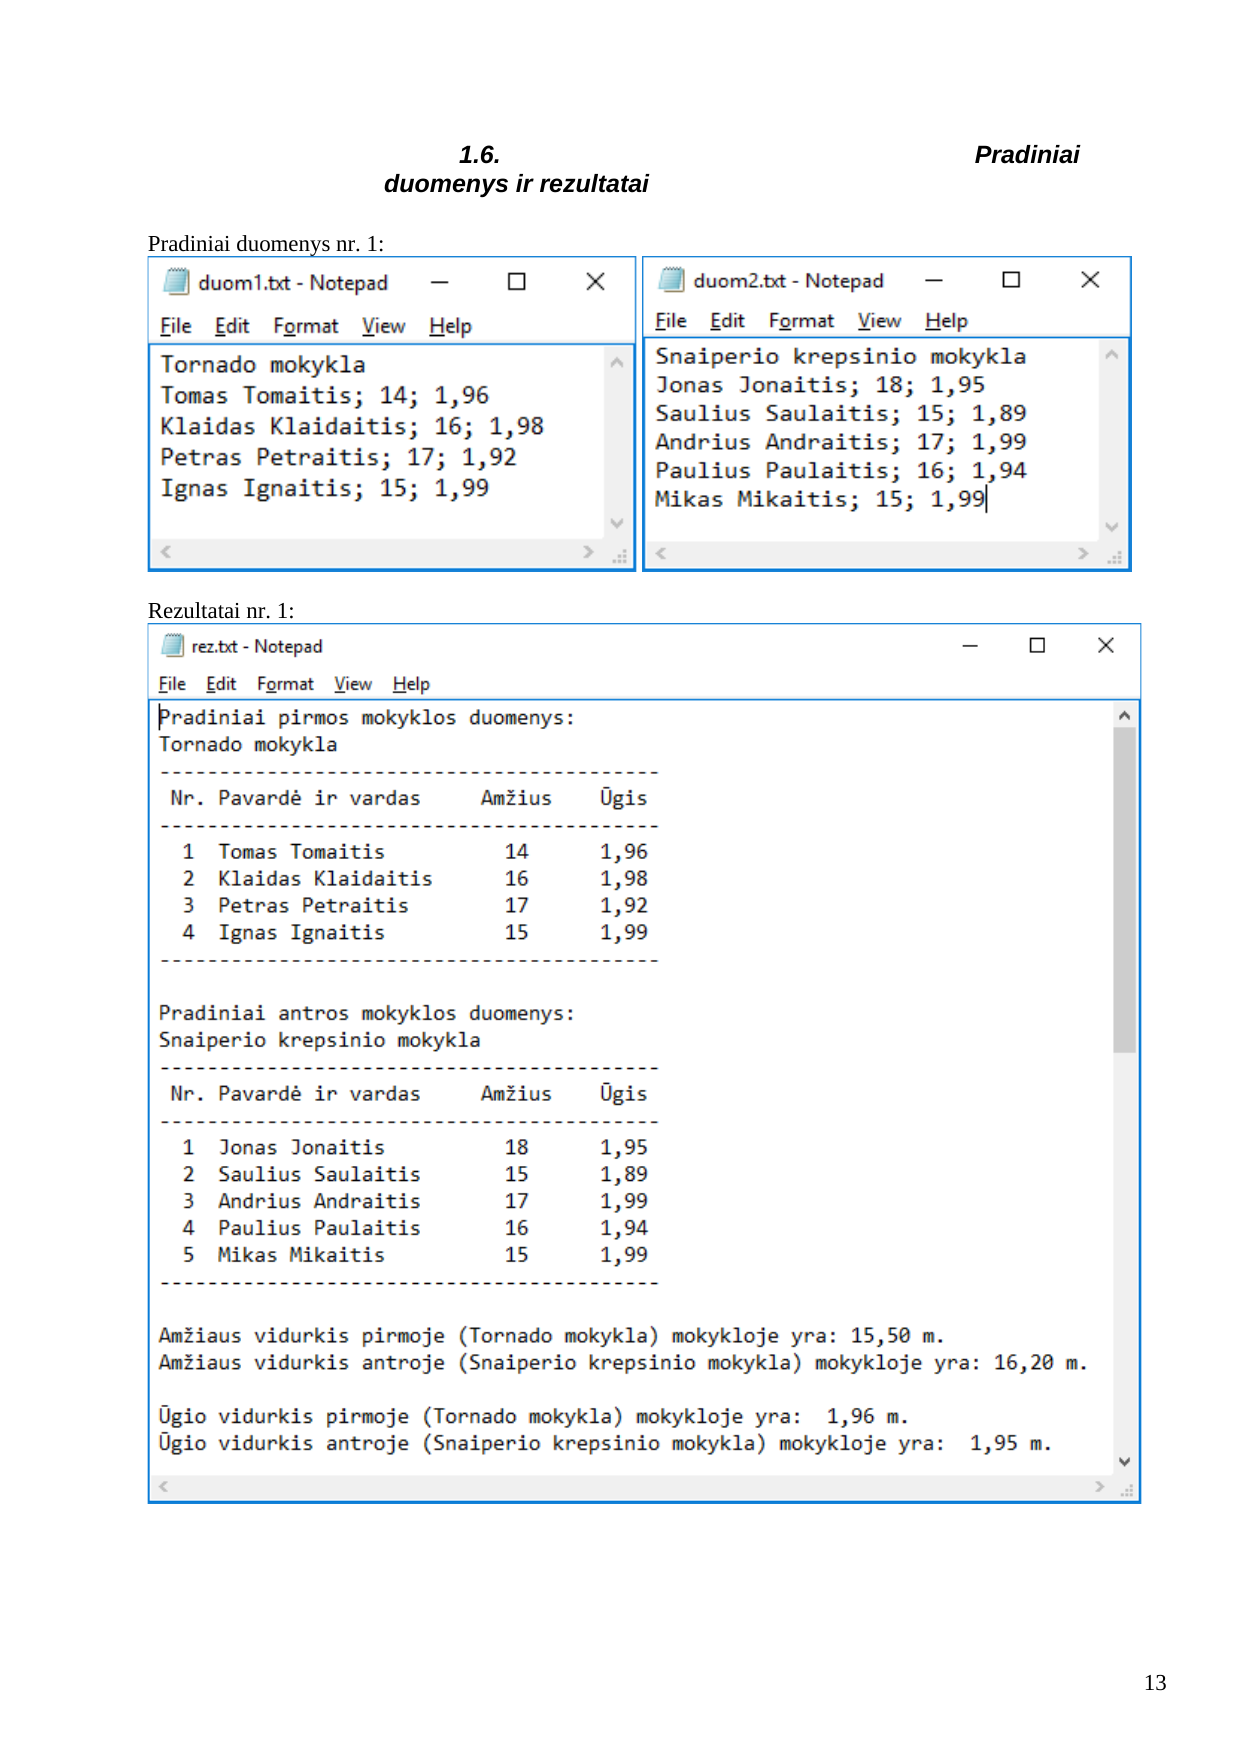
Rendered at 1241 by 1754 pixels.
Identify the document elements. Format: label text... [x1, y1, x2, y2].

subtitle Pradiniai duomenys ir rezultatai [384, 140, 1181, 197]
picture [147, 256, 637, 572]
text Rezultatai nr. 1: [148, 598, 1181, 624]
text Pradiniai duomenys nr. 1: [148, 230, 1181, 256]
picture [642, 256, 1132, 572]
picture [147, 623, 1142, 1504]
